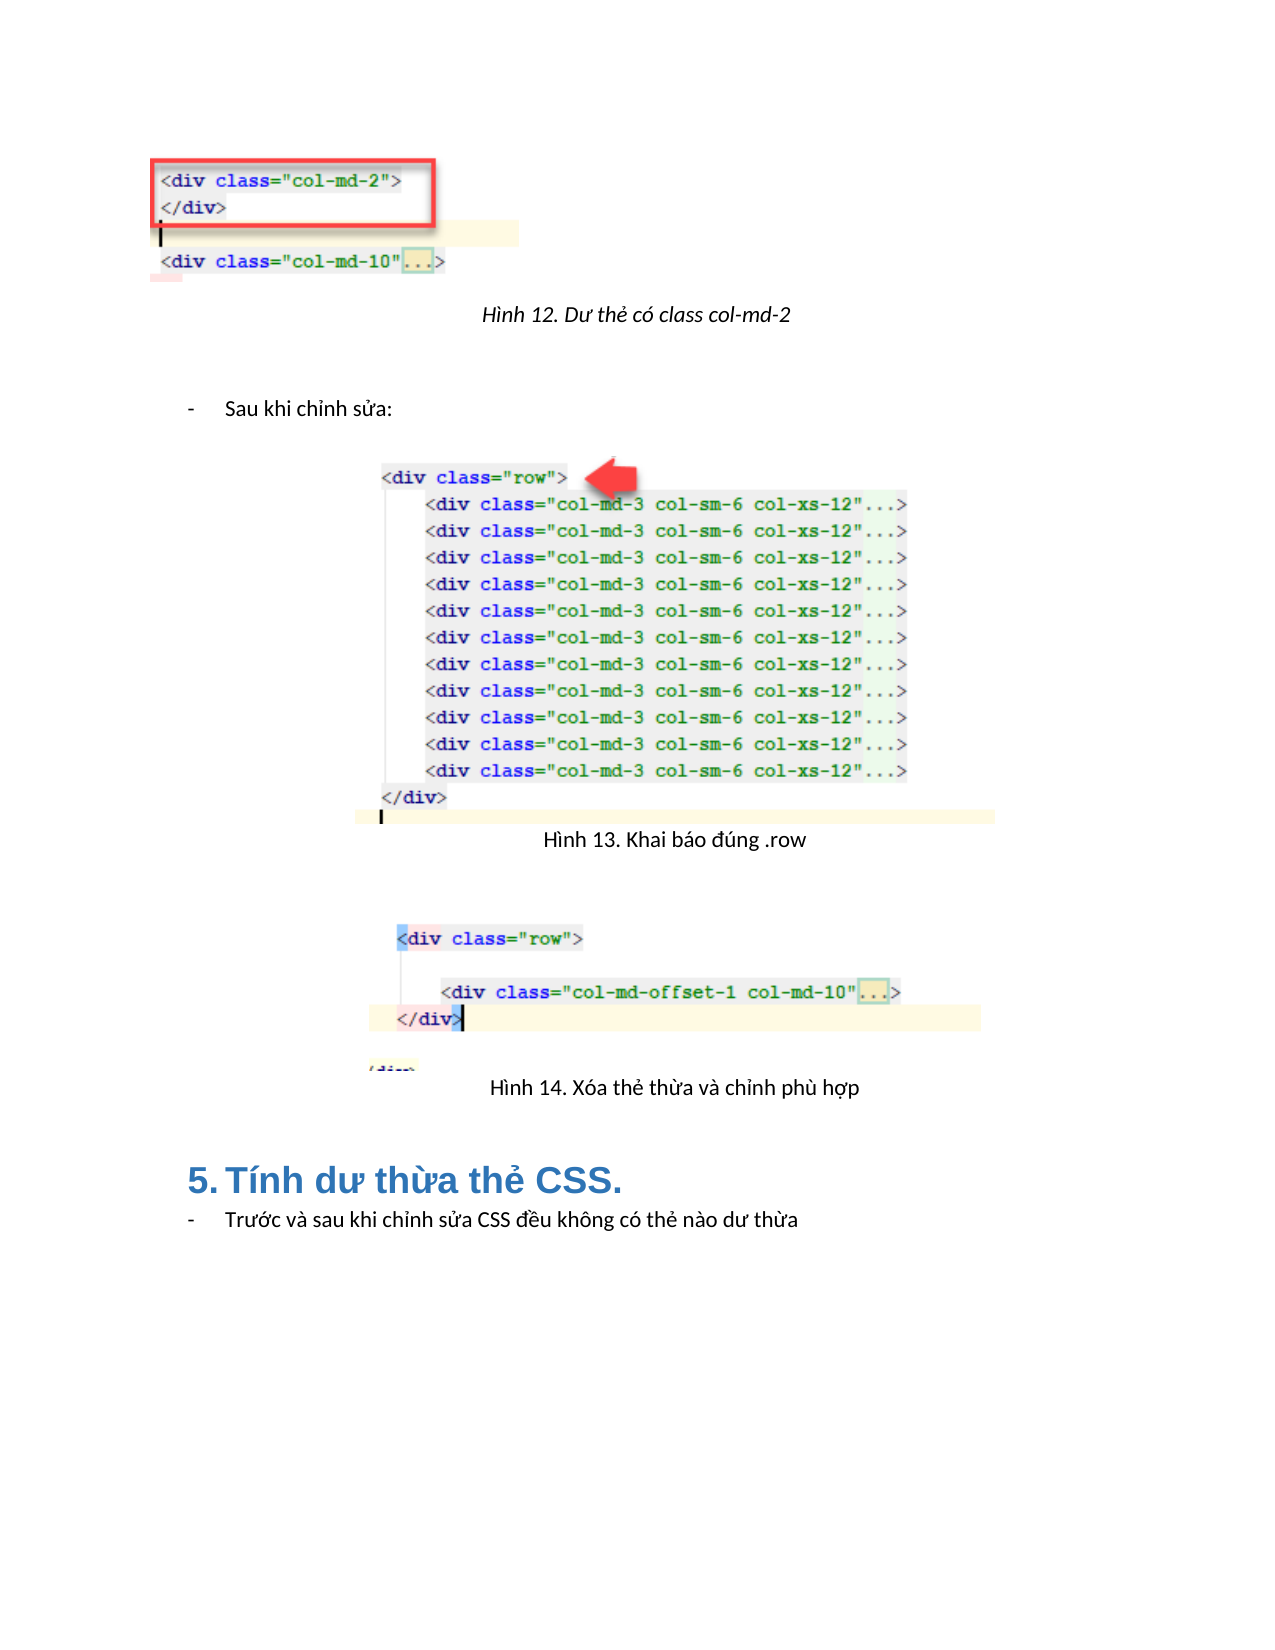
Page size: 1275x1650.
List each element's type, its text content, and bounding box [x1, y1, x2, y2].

list Hình 13. Khai báo đúng .row [225, 825, 1125, 853]
picture [369, 915, 981, 1071]
list Hình 14. Xóa thẻ thừa và chỉnh phù hợp [225, 1073, 1125, 1101]
text Hình 12. Dư thẻ có class col-md-2 [150, 300, 1125, 328]
picture [355, 454, 995, 824]
list Trước và sau khi chỉnh sửa CSS đều không có thẻ nào dư thừa [187, 1205, 1125, 1233]
subtitle Tính dư thừa thẻ CSS. [187, 1158, 1125, 1202]
picture [150, 149, 519, 282]
list Sau khi chỉnh sửa: [187, 394, 1125, 422]
